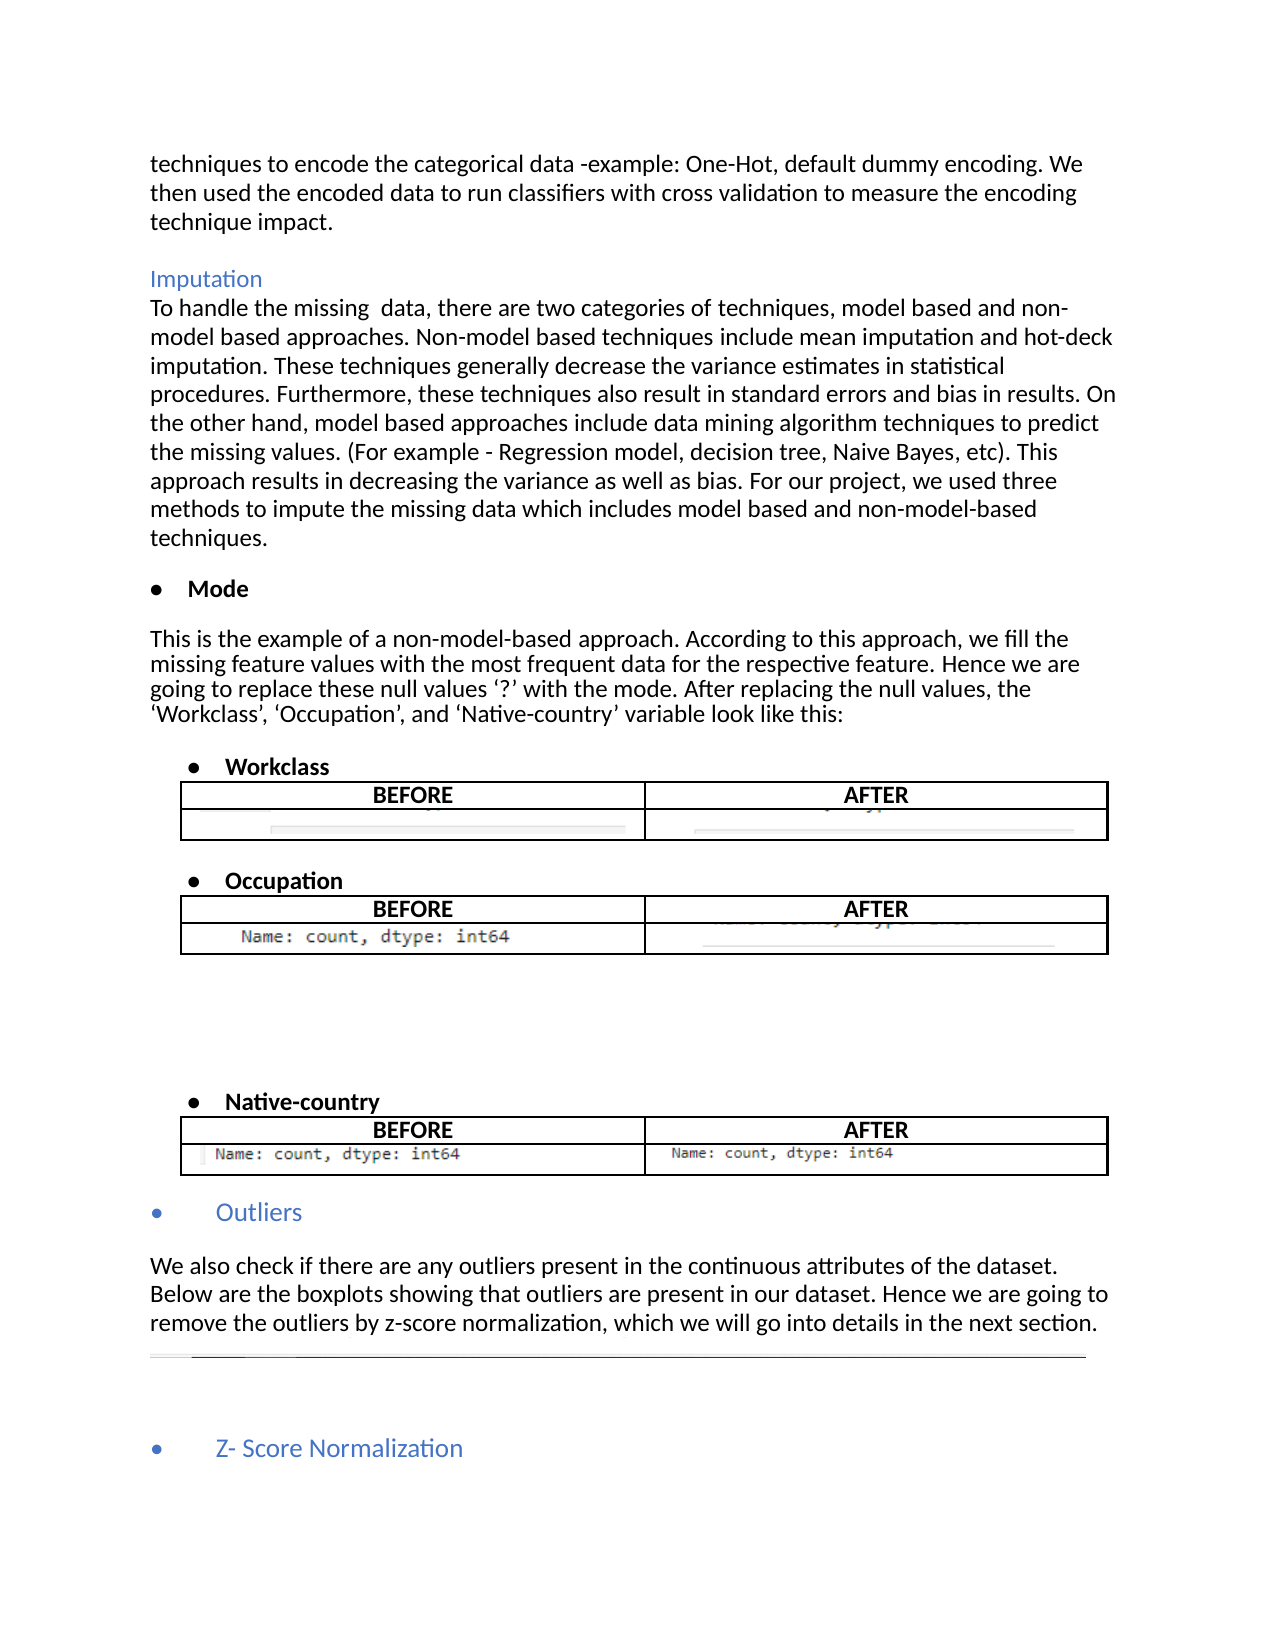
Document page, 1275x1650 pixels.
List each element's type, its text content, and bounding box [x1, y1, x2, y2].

table_header BEFORE [182, 1118, 644, 1143]
table_cell [182, 1145, 644, 1174]
table_cell [182, 924, 644, 953]
list Outliers [150, 1201, 1125, 1226]
table_cell [646, 810, 1106, 839]
table_cell [646, 924, 1106, 953]
table_header AFTER [646, 1118, 1106, 1143]
text We also check if there are any outliers present in the continuous attributes of the dataset. Below are the boxplots showing that outliers are present in our dataset. Hence we are going to remove the outliers by z-score normalization, which we will go into details in the next section. [150, 1251, 1125, 1337]
table_header BEFORE [182, 897, 644, 922]
table_header AFTER [646, 897, 1106, 922]
list Mode [150, 577, 1125, 602]
table_header BEFORE [182, 783, 644, 808]
table_cell [182, 810, 644, 839]
text Imputation [150, 265, 1125, 294]
list Native-country [187, 1087, 1125, 1116]
text To handle the missing data, there are two categories of techniques, model based and non-model based approaches. Non-model based techniques include mean imputation and hot-deck imputation. These techniques generally decrease the variance estimates in statistical procedures. Furthermore, these techniques also result in standard errors and bias in results. On the other hand, model based approaches include data mining algorithm techniques to predict the missing values. (For example - Regression model, decision tree, Naive Bayes, etc). This approach results in decreasing the variance as well as bias. For our project, we used three methods to impute the missing data which includes model based and non-model-based techniques. [150, 294, 1125, 552]
list Z- Score Normalization [150, 1437, 1125, 1462]
list Occupation [187, 866, 1125, 895]
text This is the example of a non-model-based approach. According to this approach, we fill the missing feature values with the most frequent data for the respective feature. Hence we are going to replace these null values ‘?’ with the mode. After replacing the null values, the ‘Workclass’, ‘Occupation’, and ‘Native-country’ variable look like this: [150, 627, 1125, 727]
table_header AFTER [646, 783, 1106, 808]
table_cell [646, 1145, 1106, 1174]
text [150, 150, 1125, 236]
list Workclass [187, 752, 1125, 781]
